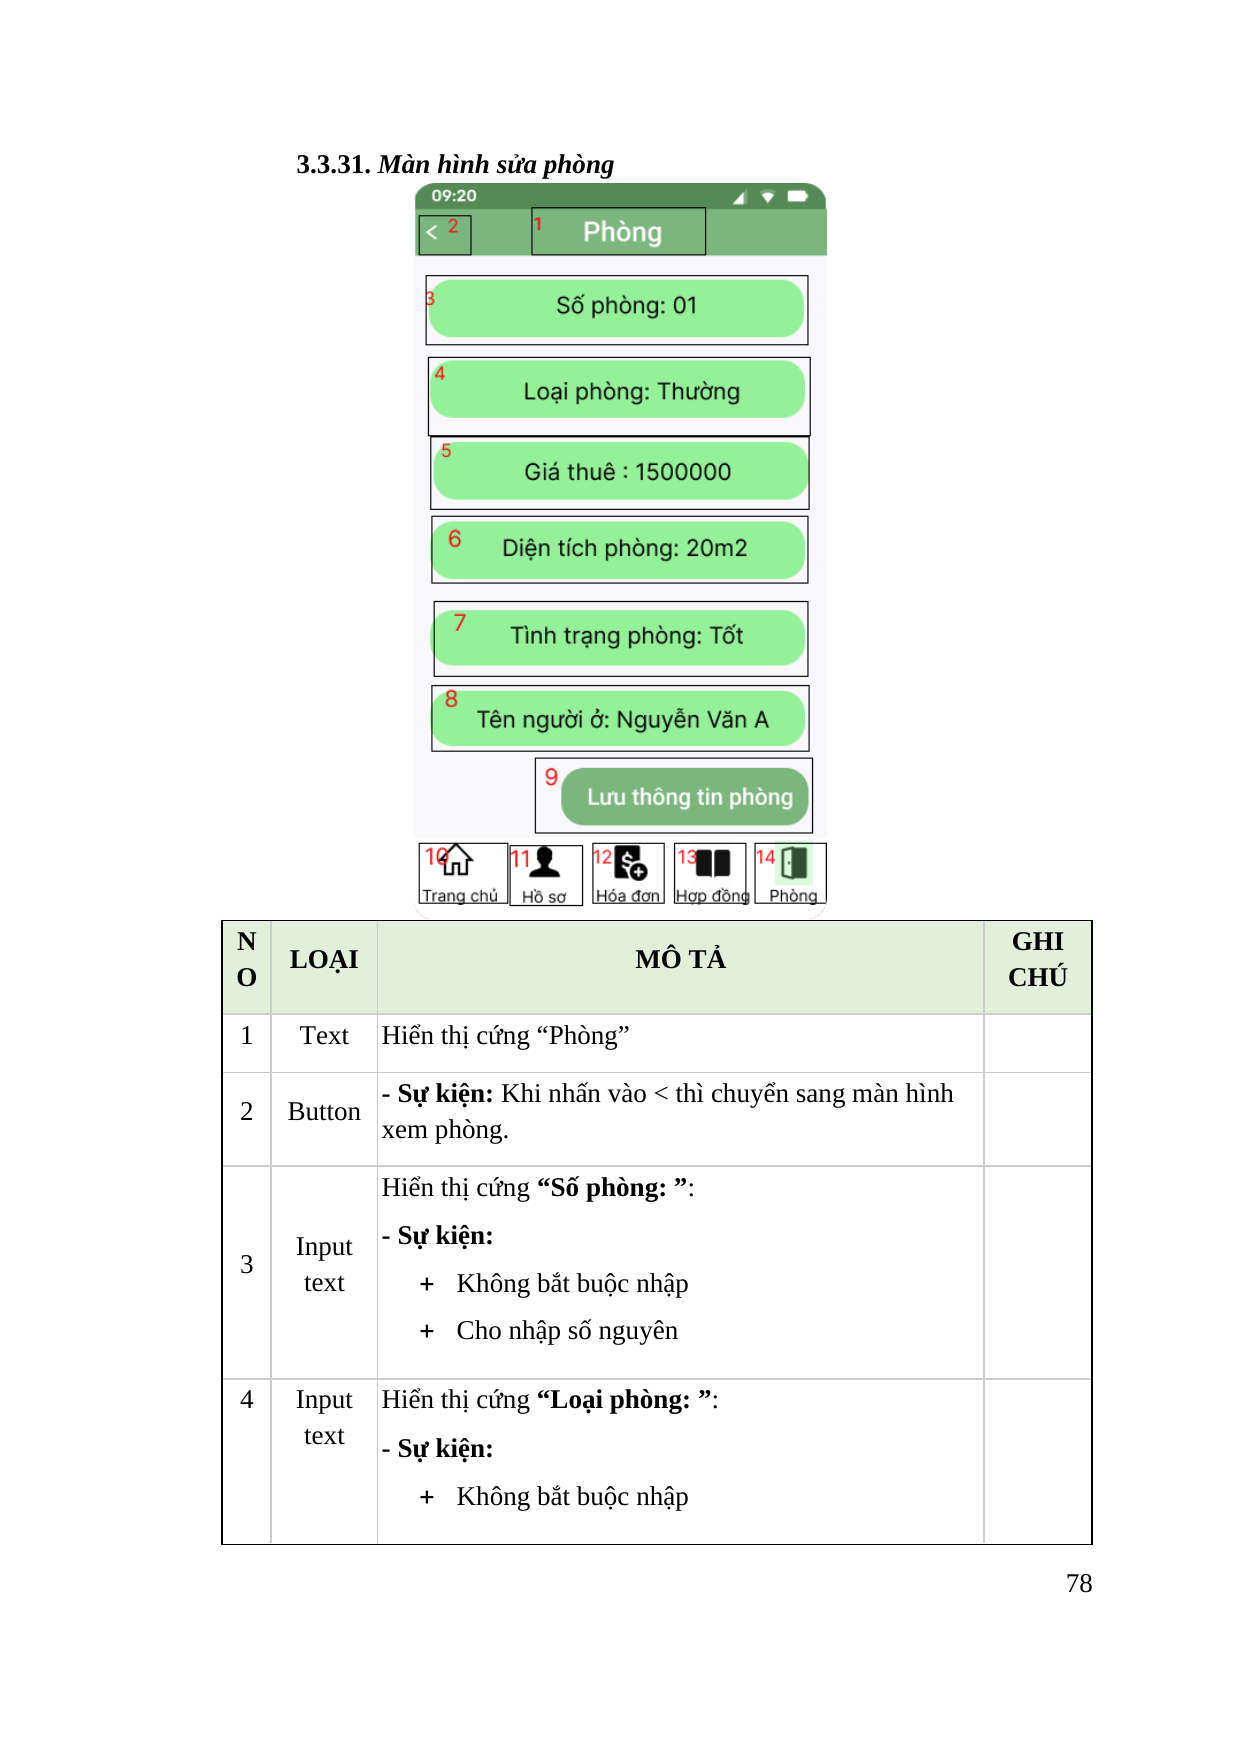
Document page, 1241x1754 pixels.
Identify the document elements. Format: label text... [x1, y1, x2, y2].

table_cell Text [272, 1015, 377, 1071]
table_cell [985, 1380, 1091, 1543]
table_header GHI CHÚ [985, 921, 1091, 1013]
subtitle Màn hình sửa phòng [221, 148, 1092, 179]
table_header MÔ TẢ [378, 921, 983, 1013]
table_cell [985, 1073, 1091, 1165]
table_cell Hiển thị cứng “Phòng” [378, 1015, 983, 1071]
table_header LOẠI [272, 921, 377, 1013]
table_cell Button [272, 1073, 377, 1165]
table_cell Input text [272, 1167, 377, 1378]
table_cell Hiển thị cứng “Số phòng: ”: - Sự kiện: Không bắt buộc nhập Cho nhập số nguyên [378, 1167, 983, 1378]
table_cell 3 [223, 1167, 270, 1378]
table_cell Input text [272, 1380, 377, 1543]
table_cell - Sự kiện: Khi nhấn vào < thì chuyển sang màn hình xem phòng. [378, 1073, 983, 1165]
table_cell 1 [223, 1015, 270, 1071]
table_cell [985, 1015, 1091, 1071]
table_cell [985, 1167, 1091, 1378]
table_header NO [223, 921, 270, 1013]
table_cell Hiển thị cứng “Loại phòng: ”: - Sự kiện: Không bắt buộc nhập Cho nhập ký tự bất kì, không giới hạn số lượng ký tự [378, 1380, 983, 1543]
picture [413, 183, 827, 920]
table_cell 2 [223, 1073, 270, 1165]
table_cell 4 [223, 1380, 270, 1543]
